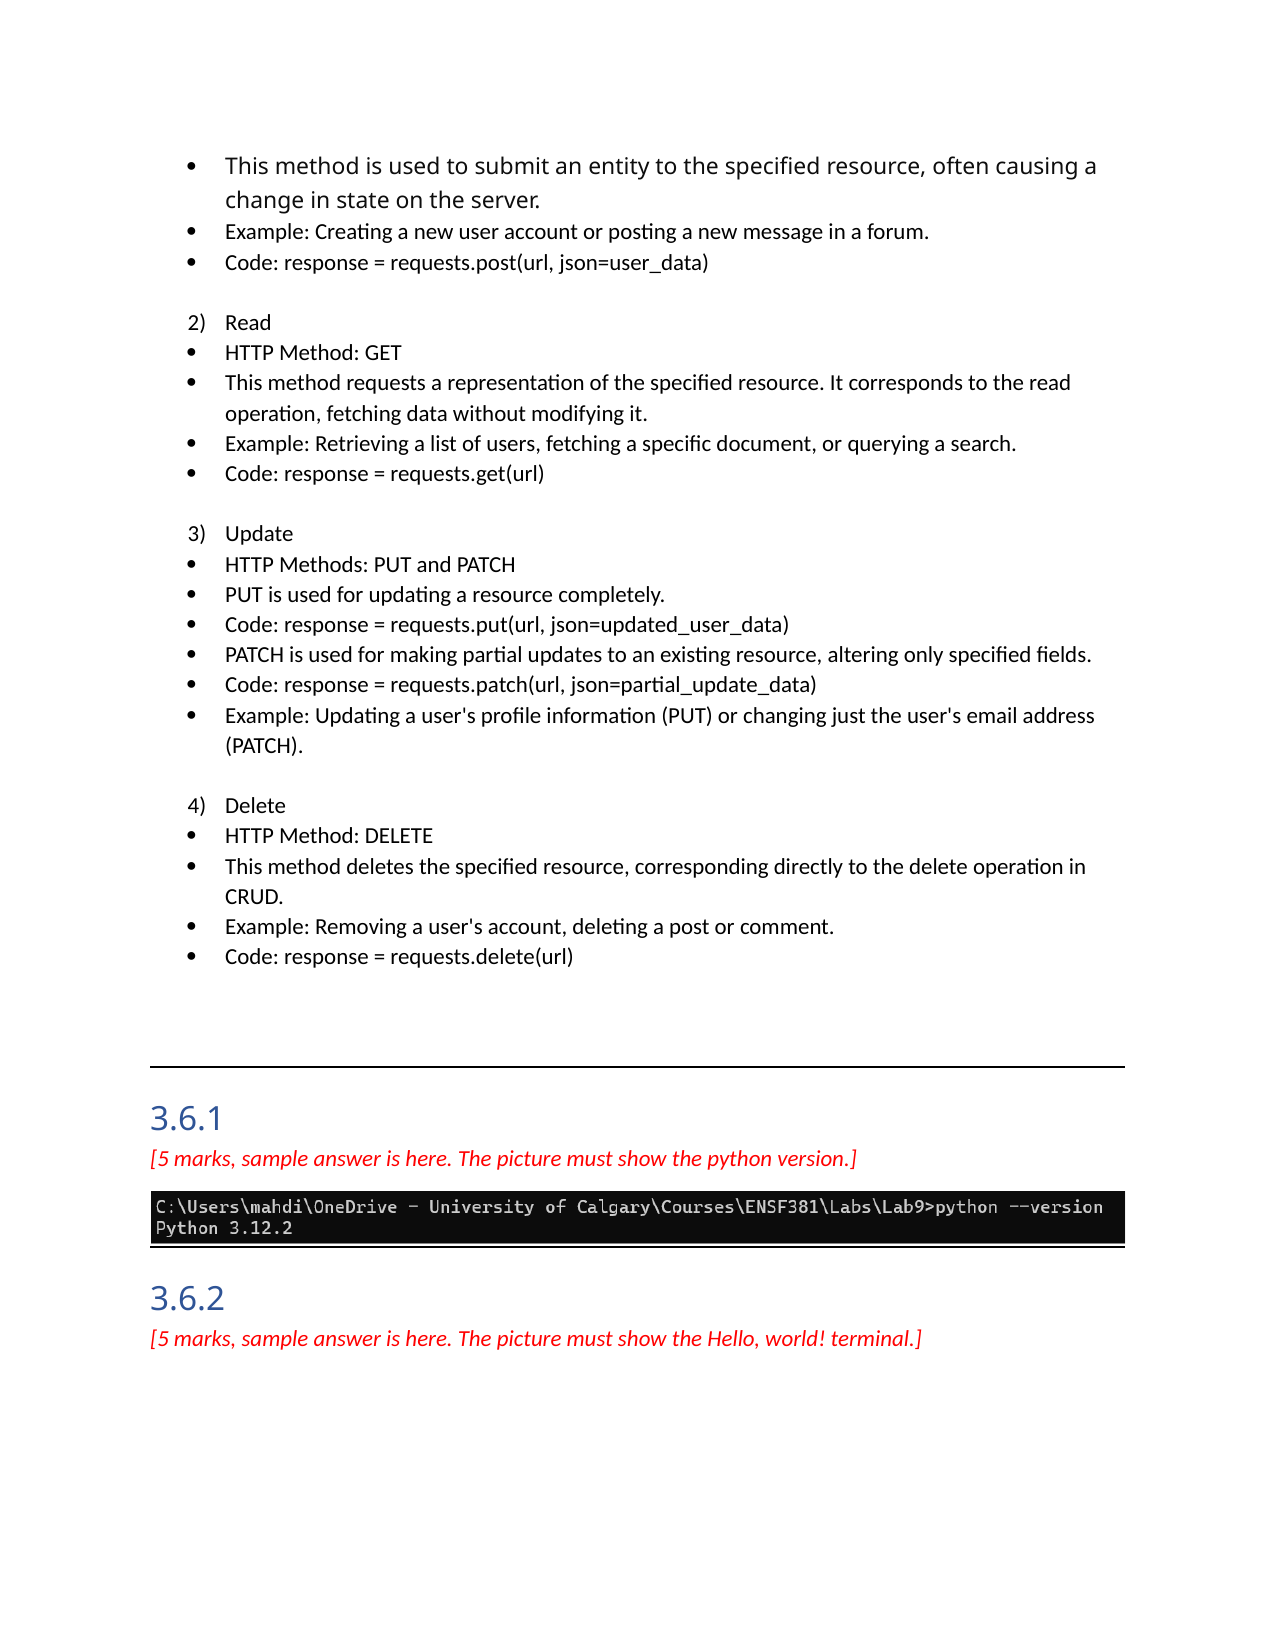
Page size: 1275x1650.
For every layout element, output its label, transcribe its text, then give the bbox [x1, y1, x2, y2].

text [5 marks, sample answer is here. The picture must show the python version.] [150, 1144, 1125, 1172]
list Delete [187, 791, 1125, 819]
subtitle 3.6.1 [150, 1095, 1125, 1141]
list Example: Creating a new user account or posting a new message in a forum. [187, 217, 1125, 246]
list HTTP Method: GET [187, 338, 1125, 366]
list Example: Updating a user's profile information (PUT) or changing just the user's email address (PATCH). [187, 701, 1125, 759]
list Example: Retrieving a list of users, fetching a specific document, or querying a search. [187, 429, 1125, 457]
list HTTP Methods: PUT and PATCH [187, 550, 1125, 578]
list Code: response = requests.post(url, json=user_data) [187, 248, 1125, 276]
text [5 marks, sample answer is here. The picture must show the Hello, world! terminal.] [150, 1324, 1125, 1352]
picture [150, 1191, 1125, 1244]
list Read [187, 308, 1125, 336]
list This method requests a representation of the specified resource. It corresponds to the read operation, fetching data without modifying it. [187, 368, 1125, 427]
list Code: response = requests.put(url, json=updated_user_data) [187, 610, 1125, 638]
list Code: response = requests.patch(url, json=partial_update_data) [187, 671, 1125, 699]
list This method deletes the specified resource, corresponding directly to the delete operation in CRUD. [187, 852, 1125, 910]
list Example: Removing a user's account, deleting a post or comment. [187, 912, 1125, 940]
list Code: response = requests.get(url) [187, 459, 1125, 487]
list HTTP Method: DELETE [187, 822, 1125, 850]
list Update [187, 519, 1125, 548]
list PATCH is used for making partial updates to an existing resource, altering only specified fields. [187, 640, 1125, 668]
list This method is used to submit an entity to the specified resource, often causing a change in state on the server. [187, 150, 1125, 215]
subtitle 3.6.2 [150, 1275, 1125, 1320]
list Code: response = requests.delete(url) [187, 942, 1125, 971]
list PUT is used for updating a resource completely. [187, 580, 1125, 608]
